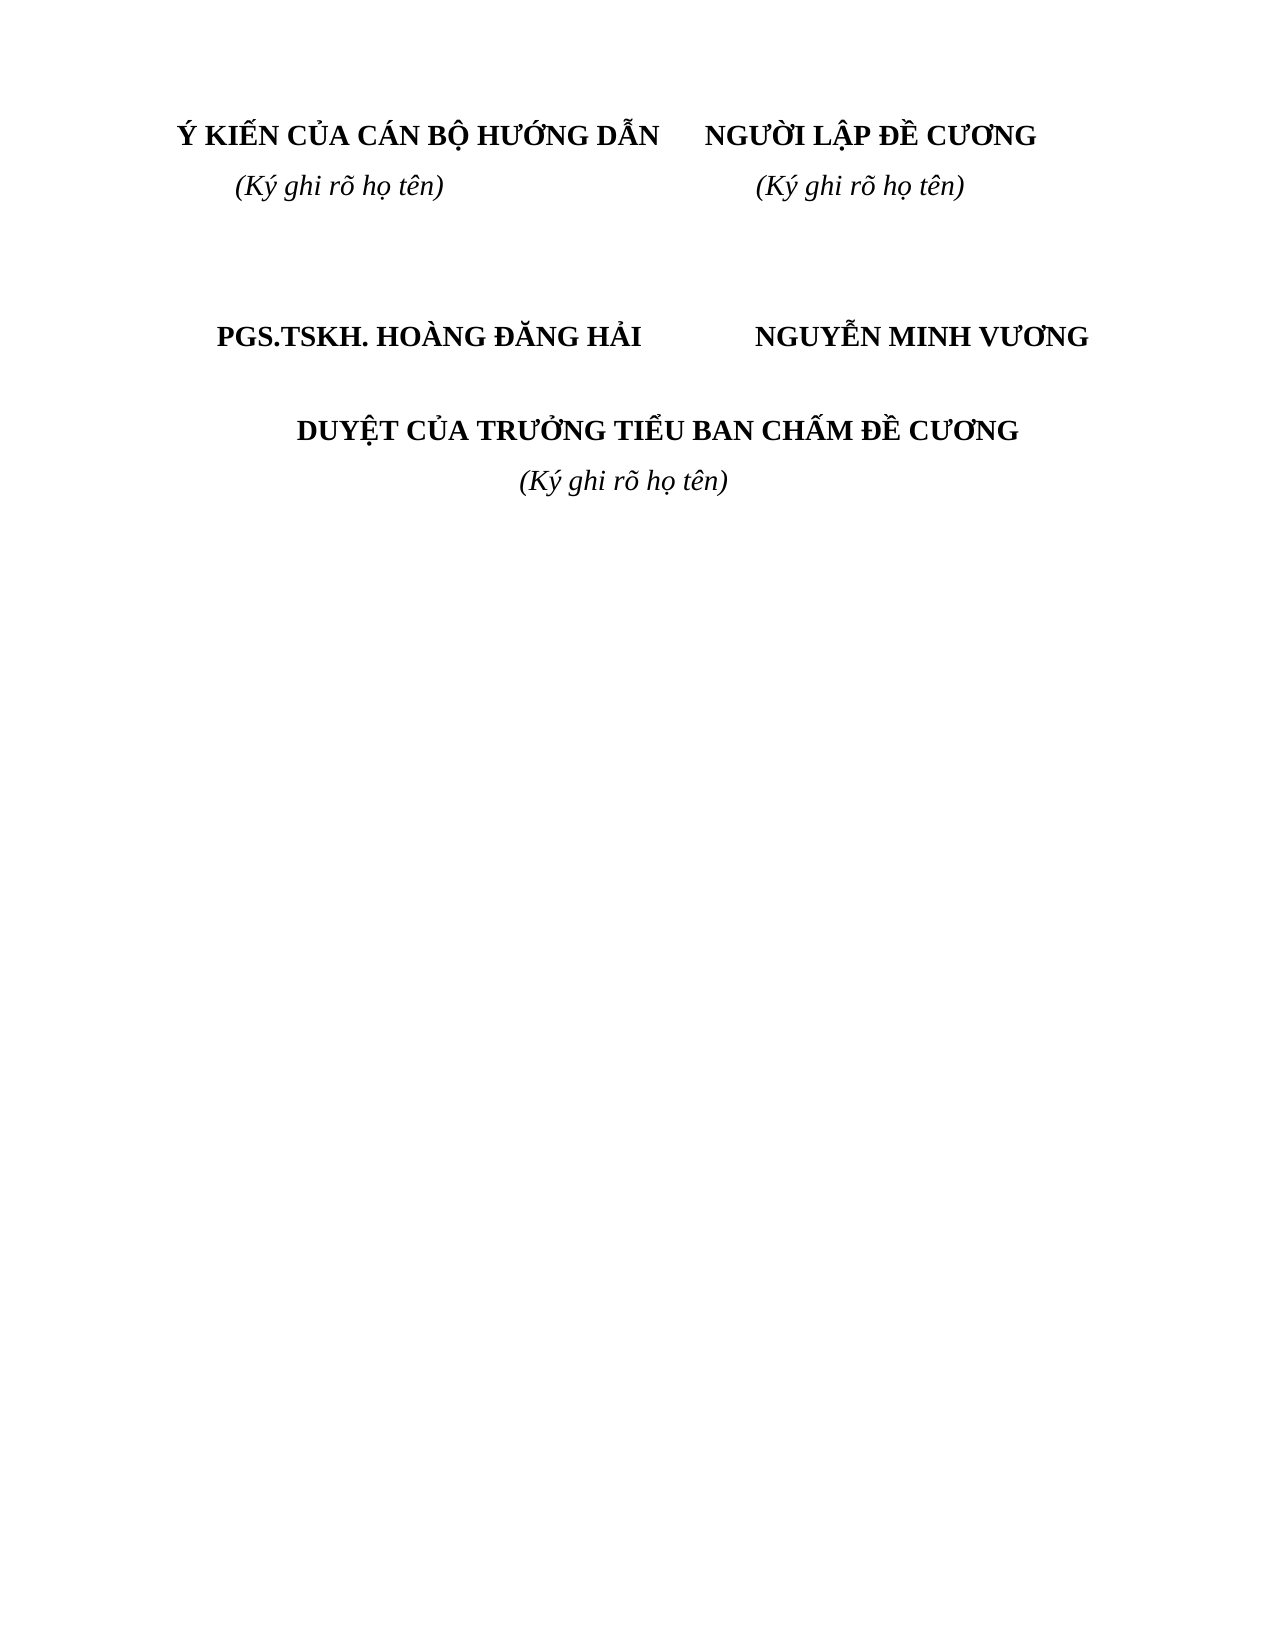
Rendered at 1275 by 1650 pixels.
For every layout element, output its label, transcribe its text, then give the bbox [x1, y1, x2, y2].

table_cell DUYỆT CỦA TRƯỞNG TIỂU BAN CHẤM ĐỀ CƯƠNG (Ký ghi rõ họ tên) [165, 367, 1151, 511]
table_header NGƯỜI LẬP ĐỀ CƯƠNG (Ký ghi rõ họ tên) NGUYỄN MINH VƯƠNG [693, 118, 1151, 367]
table_header Ý KIẾN CỦA CÁN BỘ HƯỚNG DẪN (Ký ghi rõ họ tên) PGS.TSKH. HOÀNG ĐĂNG HẢI [165, 118, 693, 367]
